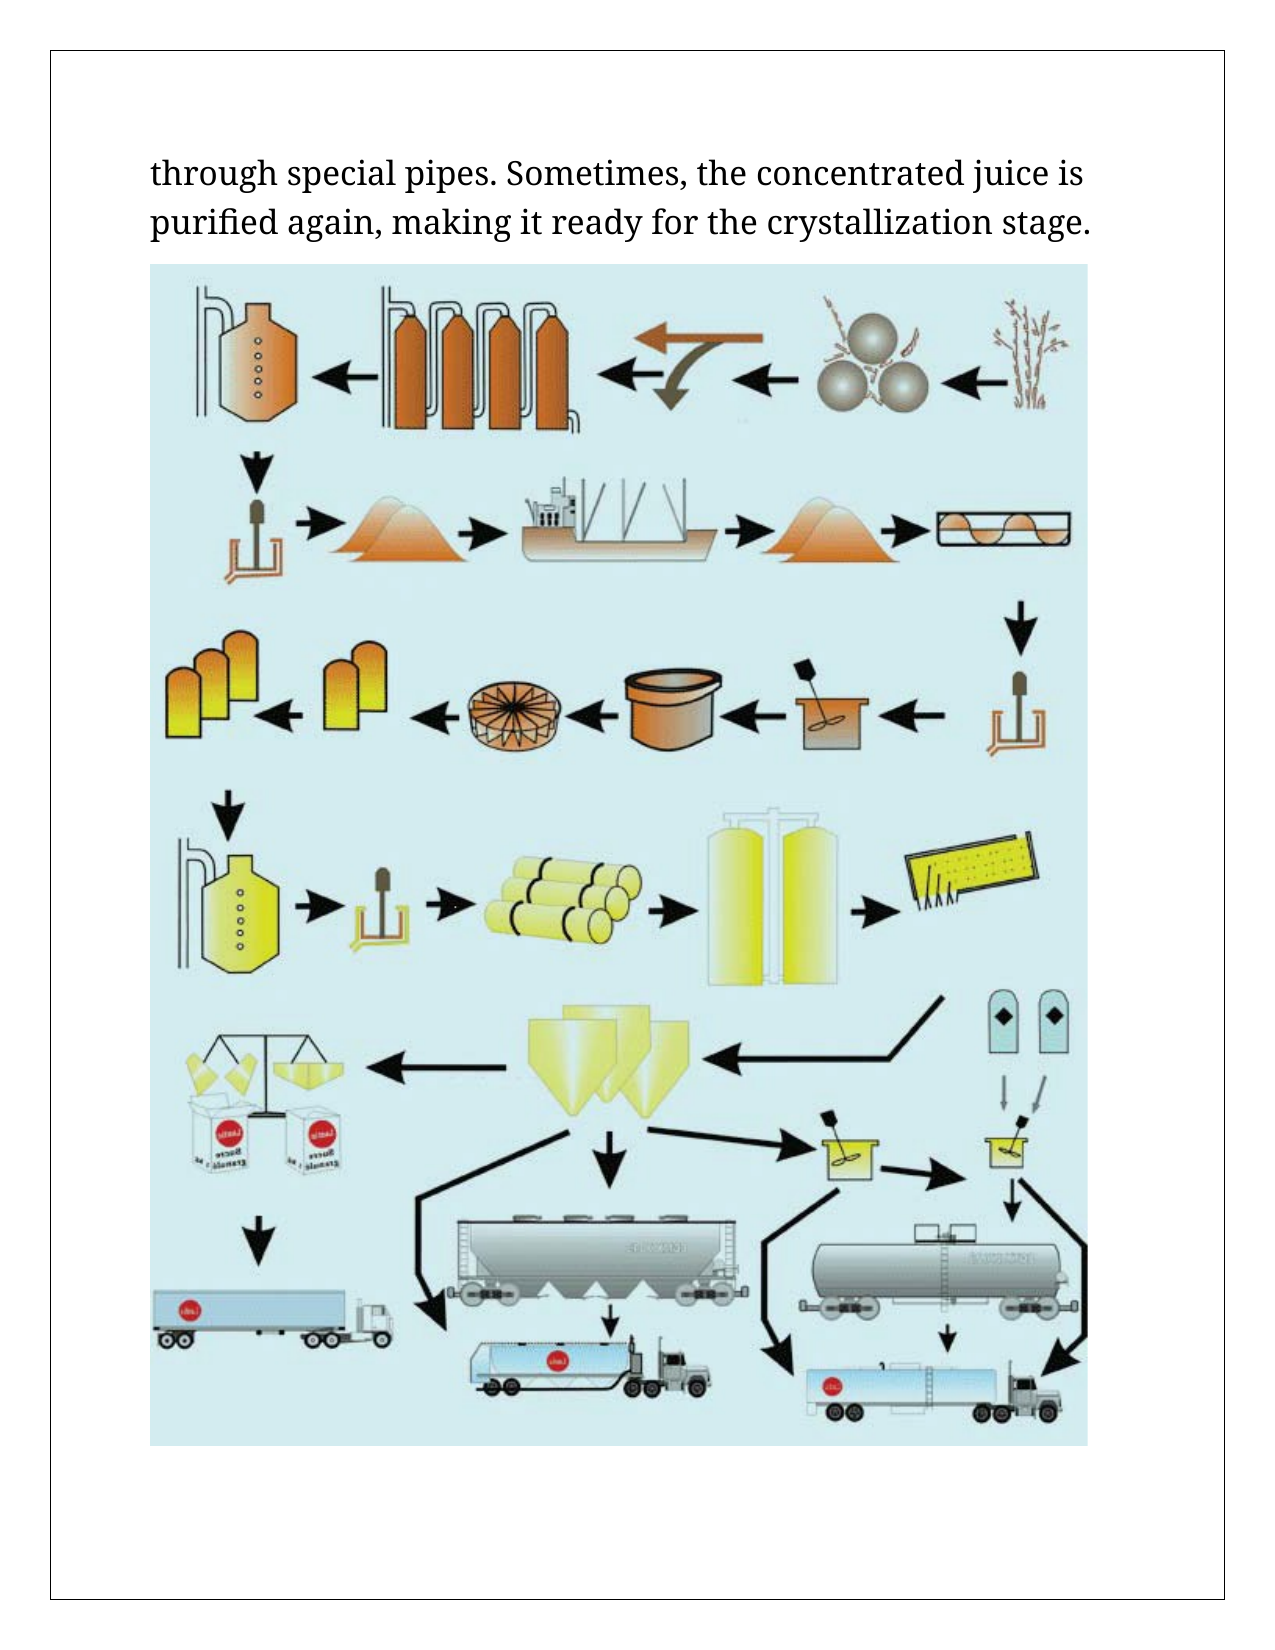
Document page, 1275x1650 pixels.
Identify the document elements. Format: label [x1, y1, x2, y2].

picture [150, 264, 1088, 1446]
text [150, 150, 1125, 244]
